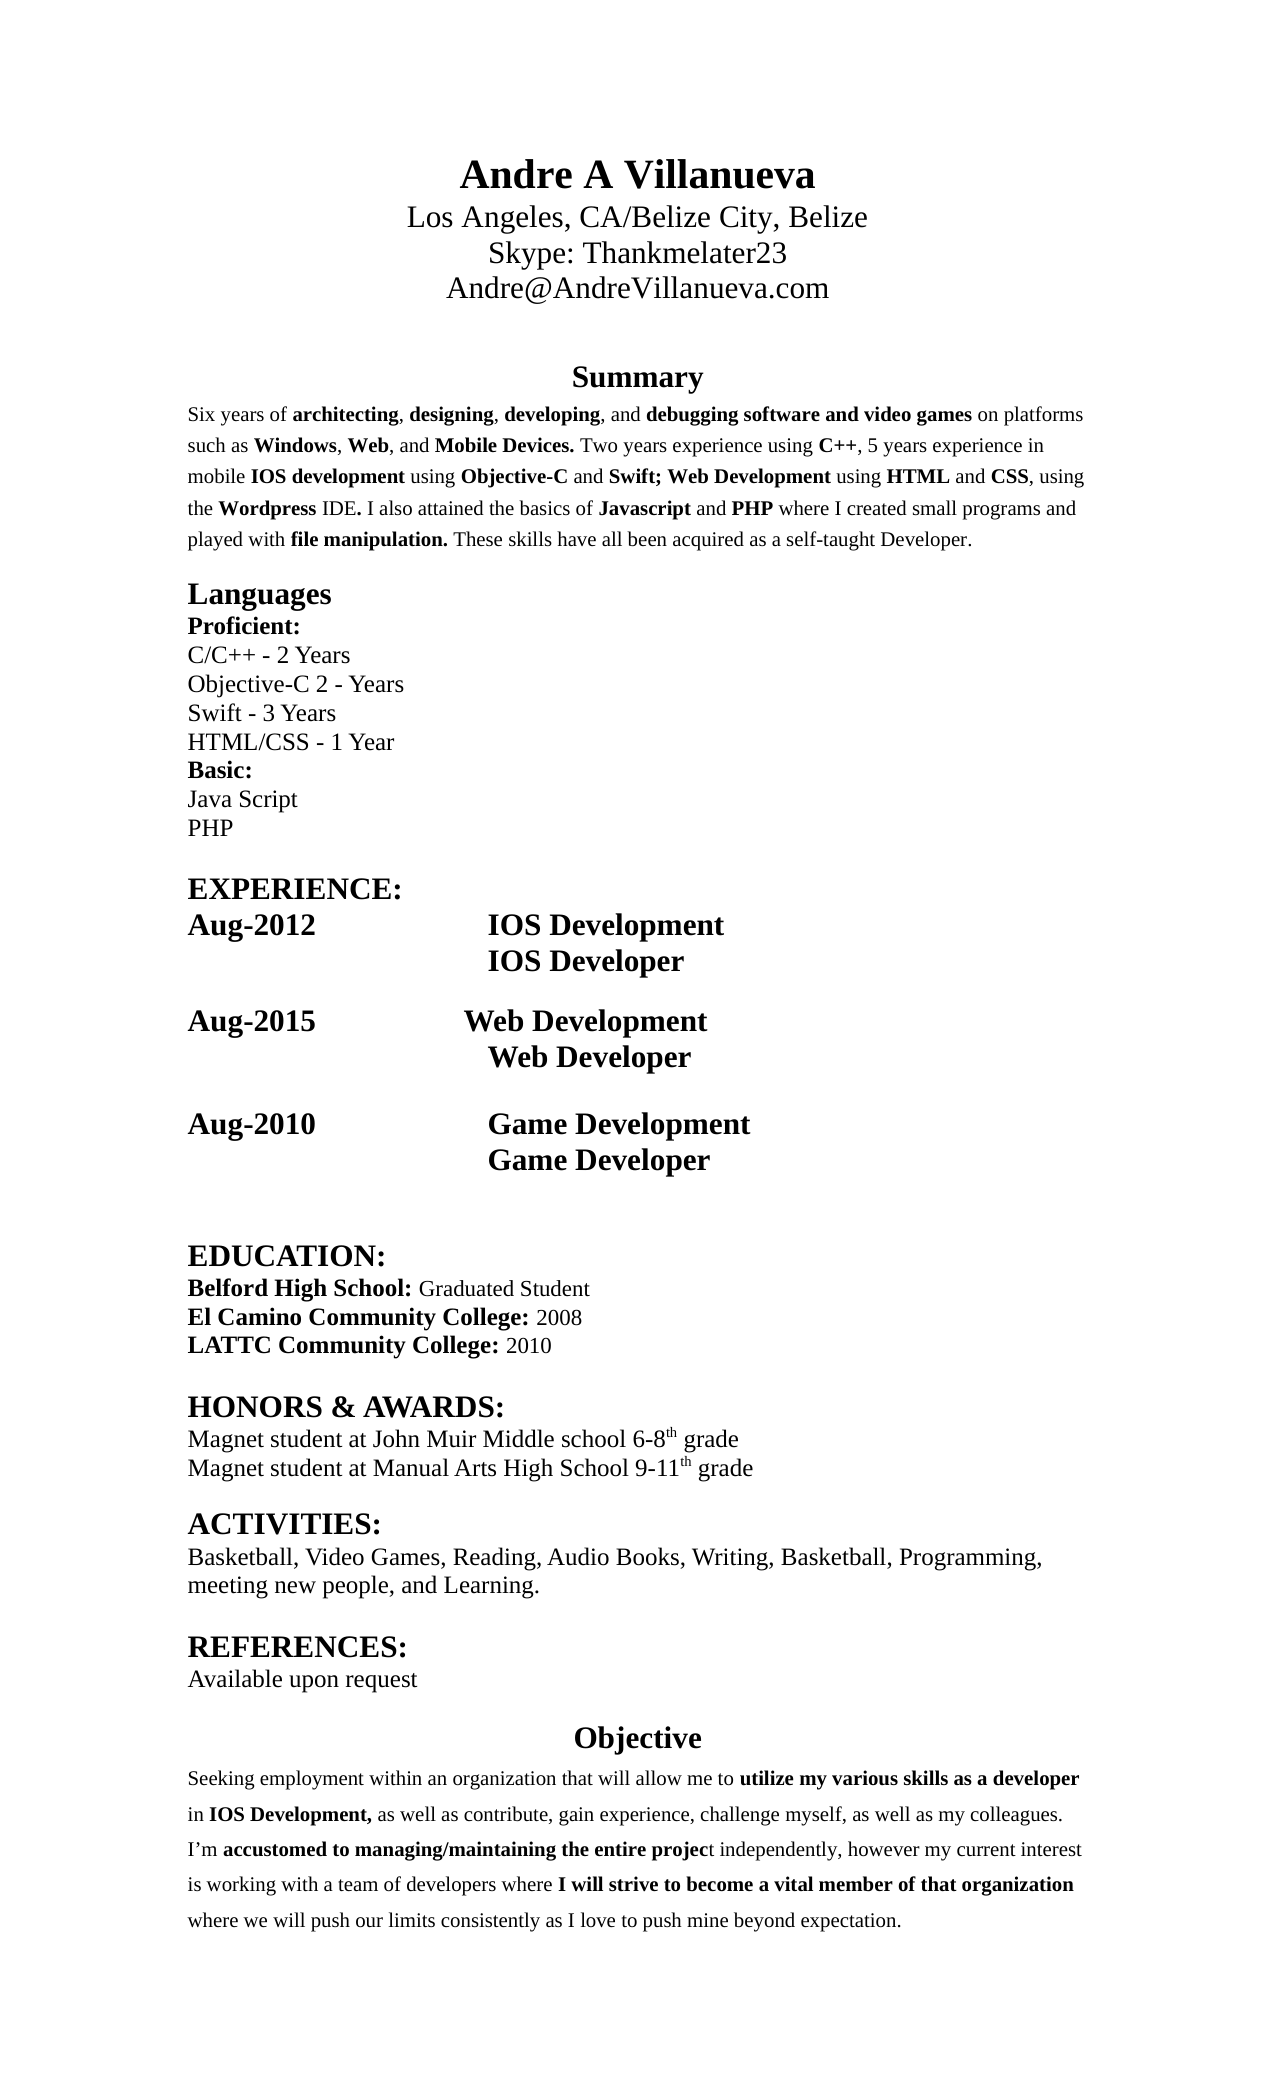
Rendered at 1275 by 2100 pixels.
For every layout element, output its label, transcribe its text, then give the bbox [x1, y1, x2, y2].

text Seeking employment within an organization that will allow me to utilize my various skills as a developer in IOS Development, as well as contribute, gain experience, challenge myself, as well as my colleagues. I’m accustomed to managing/maintaining the entire project independently, however my current interest is working with a team of developers where I will strive to become a vital member of that organization where we will push our limits consistently as I love to push mine beyond expectation. [187, 1755, 1087, 1932]
text Los Angeles, CA/Belize City, Belize [187, 198, 1087, 234]
text EDUCATION: [187, 1237, 1087, 1273]
text Web Developer [187, 1038, 1087, 1074]
text Swift - 3 Years [187, 698, 1087, 727]
text Basketball, Video Games, Reading, Audio Books, Writing, Basketball, Programming, meeting new people, and Learning. [187, 1542, 1087, 1599]
text Summary [187, 358, 1087, 394]
text C/C++ - 2 Years [187, 640, 1087, 669]
text Game Developer [187, 1141, 1087, 1177]
text HONORS & AWARDS: [187, 1388, 1087, 1424]
text Magnet student at John Muir Middle school 6-8th grade [187, 1424, 1087, 1453]
text Six years of architecting, designing, developing, and debugging software and video games on platforms such as Windows, Web, and Mobile Devices. Two years experience using C++, 5 years experience in mobile IOS development using Objective-C and Swift; Web Development using HTML and CSS, using the Wordpress IDE. I also attained the basics of Javascript and PHP where I created small programs and played with file manipulation. These skills have all been acquired as a self-taught Developer. [187, 394, 1087, 551]
text REFERENCES: [187, 1628, 1087, 1664]
text El Camino Community College: 2008 [187, 1302, 1087, 1331]
text Languages [187, 576, 1087, 612]
text Proficient: [187, 612, 1087, 640]
text Magnet student at Manual Arts High School 9-11th grade [187, 1453, 1087, 1482]
text Andre@AndreVillanueva.com [187, 270, 1087, 306]
text Objective [187, 1719, 1087, 1755]
text EXPERIENCE: [187, 870, 1087, 906]
text Java Script [187, 784, 1087, 813]
text IOS Developer [187, 942, 1087, 978]
text Skype: Thankmelater23 [187, 234, 1087, 270]
text Belford High School: Graduated Student [187, 1273, 1087, 1302]
text Objective-C 2 - Years [187, 669, 1087, 698]
text PHP [187, 813, 1087, 842]
text Available upon request [187, 1664, 1087, 1692]
text HTML/CSS - 1 Year [187, 727, 1087, 755]
text Andre A Villanueva [187, 150, 1087, 198]
text Aug-2010 Game Development [187, 1105, 1087, 1141]
text Basic: [187, 755, 1087, 784]
text Aug-2012 IOS Development [187, 906, 1087, 942]
text LATTC Community College: 2010 [187, 1331, 1087, 1359]
text ACTIVITIES: [187, 1506, 1087, 1542]
text Aug-2015 Web Development [187, 1002, 1087, 1038]
